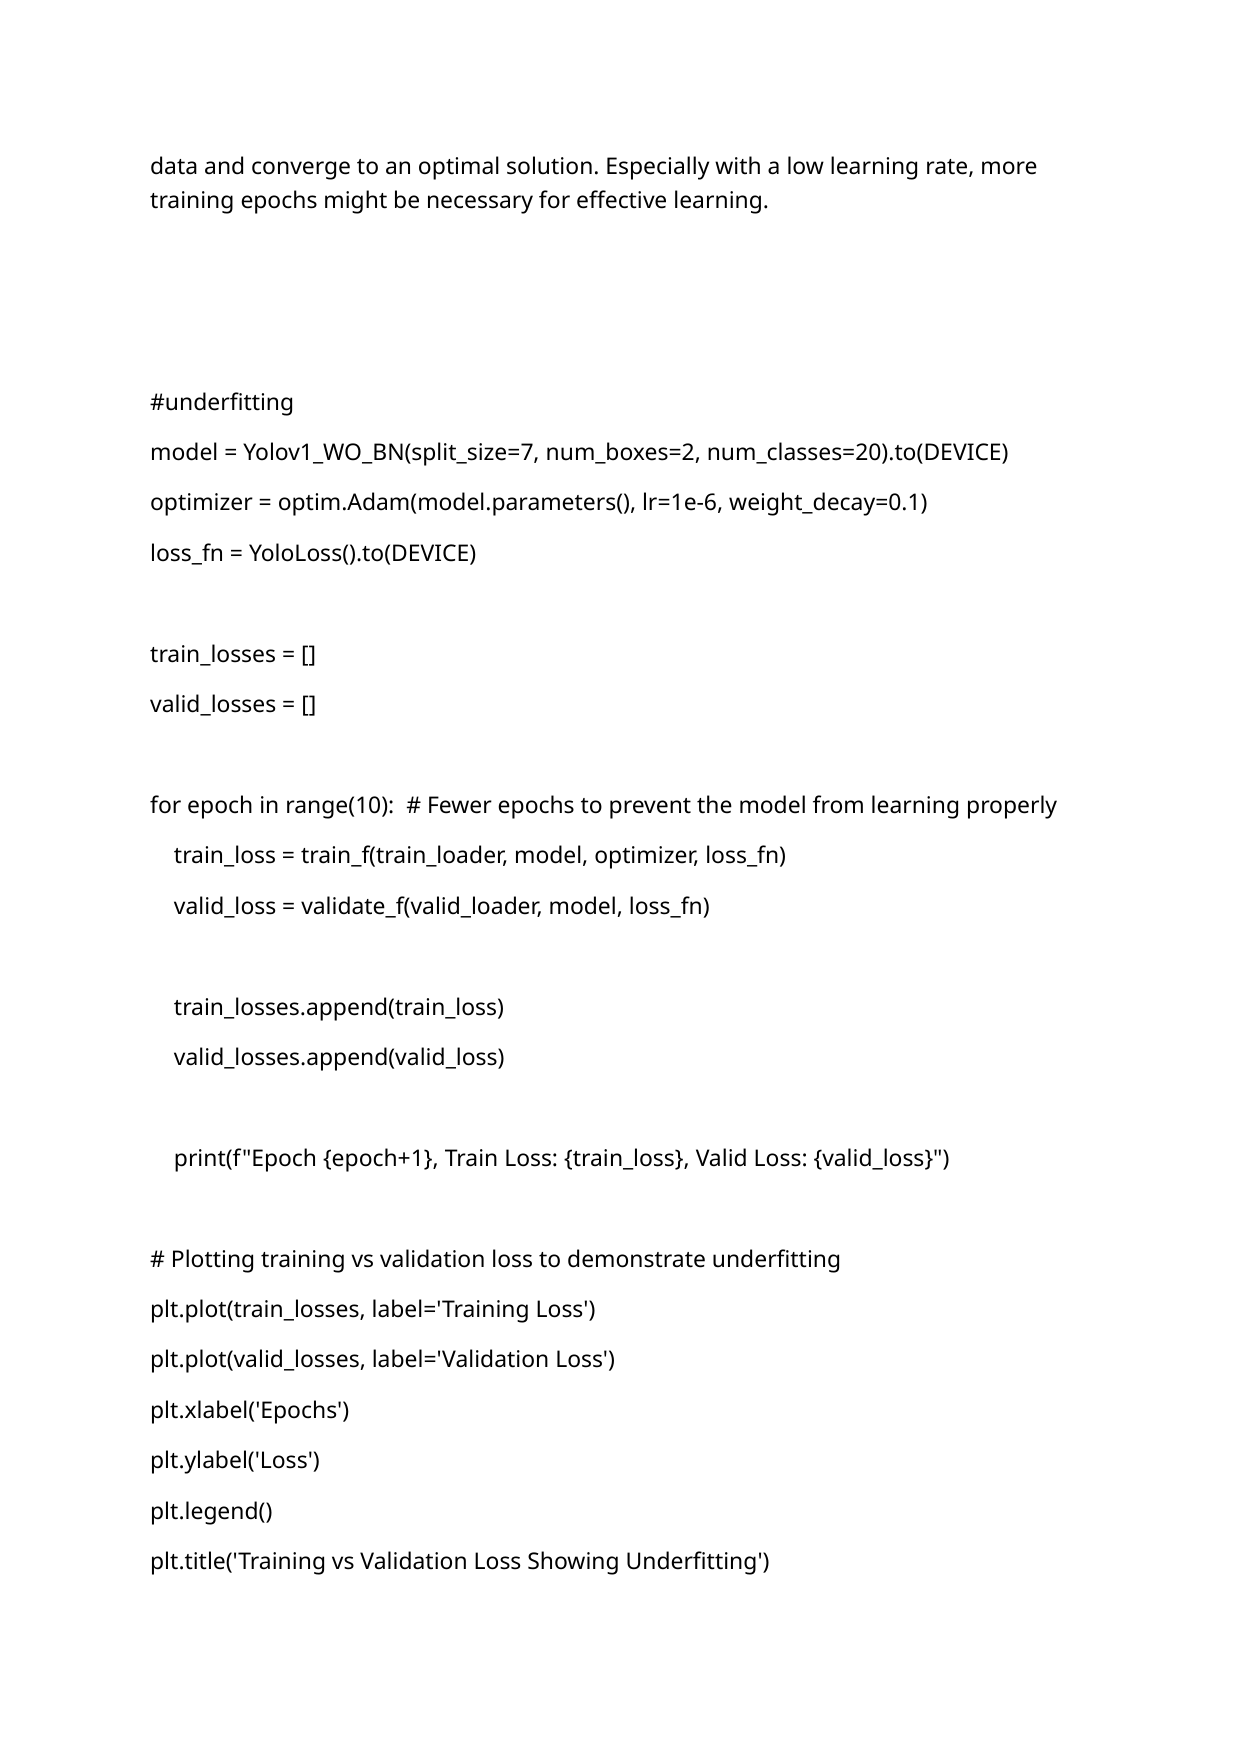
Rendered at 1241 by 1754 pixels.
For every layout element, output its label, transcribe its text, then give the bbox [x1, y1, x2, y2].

text plt.xlabel('Epochs') [150, 1394, 1090, 1425]
text plt.plot(train_losses, label='Training Loss') [150, 1293, 1090, 1324]
text plt.legend() [150, 1494, 1090, 1526]
text loss_fn = YoloLoss().to(DEVICE) [150, 537, 1090, 568]
text plt.plot(valid_losses, label='Validation Loss') [150, 1343, 1090, 1374]
text model = Yolov1_WO_BN(split_size=7, num_boxes=2, num_classes=20).to(DEVICE) [150, 436, 1090, 467]
text train_losses = [] [150, 637, 1090, 669]
text train_loss = train_f(train_loader, model, optimizer, loss_fn) [150, 839, 1090, 870]
text #underfitting [150, 385, 1090, 417]
text # Plotting training vs validation loss to demonstrate underfitting [150, 1242, 1090, 1274]
text valid_losses.append(valid_loss) [150, 1041, 1090, 1072]
text for epoch in range(10): # Fewer epochs to prevent the model from learning properly [150, 789, 1090, 820]
text valid_loss = validate_f(valid_loader, model, loss_fn) [150, 889, 1090, 921]
text plt.ylabel('Loss') [150, 1444, 1090, 1475]
text valid_losses = [] [150, 688, 1090, 719]
text plt.title('Training vs Validation Loss Showing Underfitting') [150, 1545, 1090, 1576]
text train_losses.append(train_loss) [150, 990, 1090, 1022]
text print(f"Epoch {epoch+1}, Train Loss: {train_loss}, Valid Loss: {valid_loss}") [150, 1142, 1090, 1173]
text optimizer = optim.Adam(model.parameters(), lr=1e-6, weight_decay=0.1) [150, 486, 1090, 517]
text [150, 150, 1090, 215]
